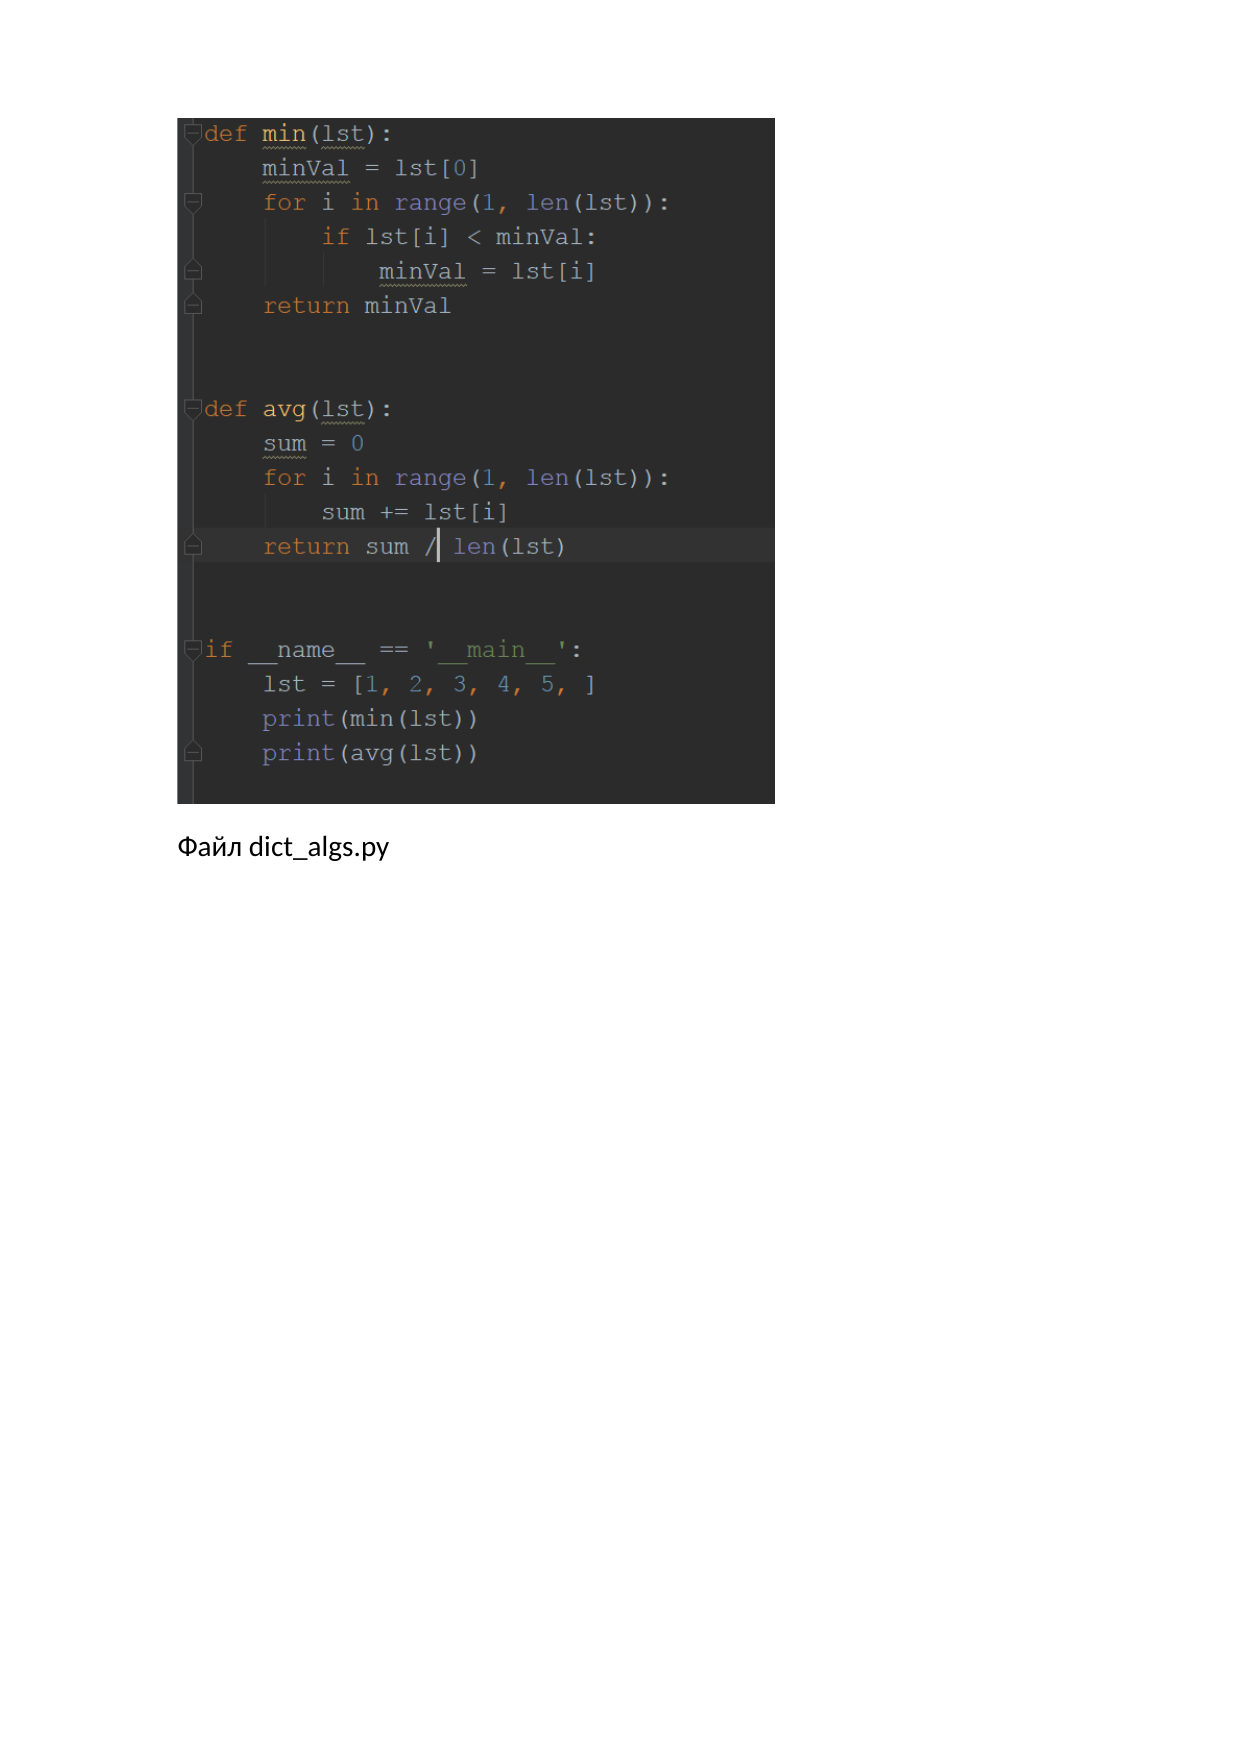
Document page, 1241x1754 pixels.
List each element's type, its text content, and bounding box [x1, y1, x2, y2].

picture [177, 118, 775, 804]
text Файл dict_algs.py [177, 828, 1152, 864]
